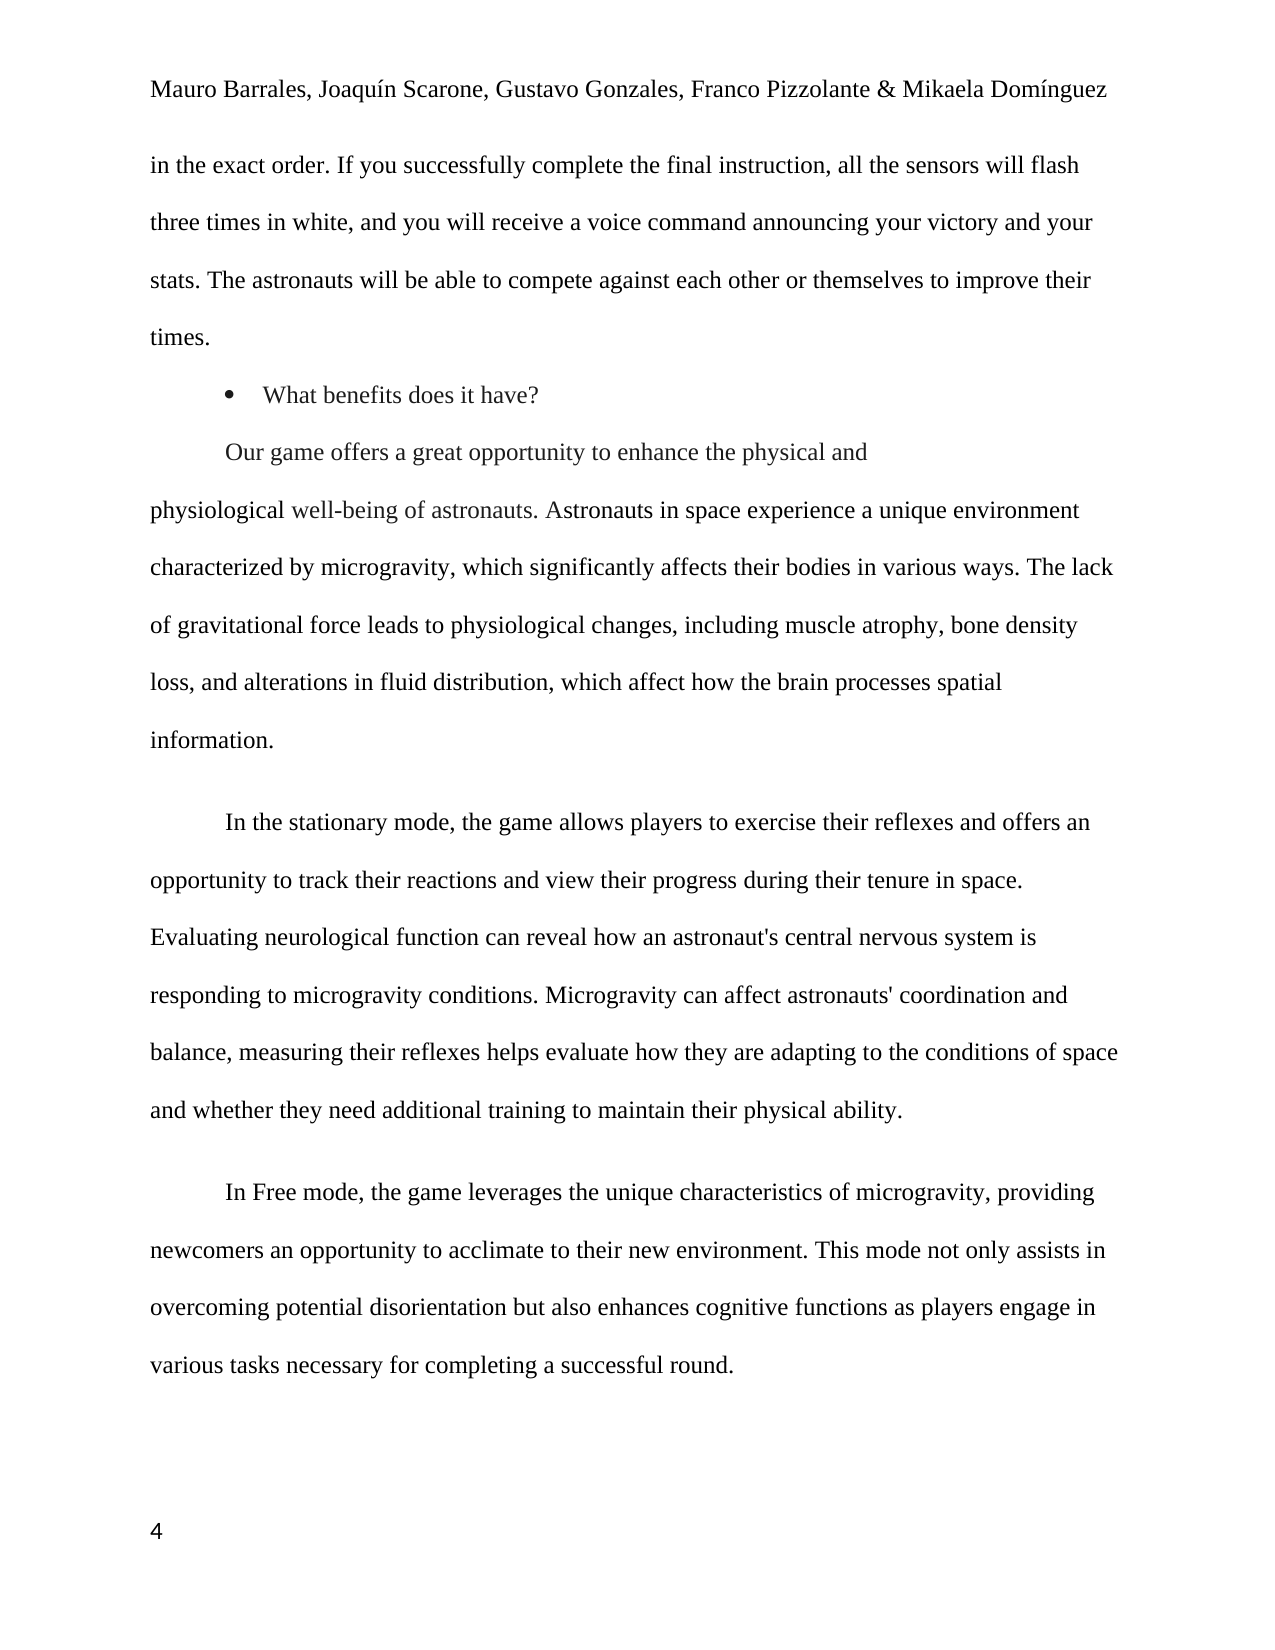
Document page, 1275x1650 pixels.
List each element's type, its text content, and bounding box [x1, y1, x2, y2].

text In Free mode, the game leverages the unique characteristics of microgravity, providing newcomers an opportunity to acclimate to their new environment. This mode not only assists in overcoming potential disorientation but also enhances cognitive functions as players engage in various tasks necessary for completing a successful round. [150, 1177, 1125, 1379]
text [150, 150, 1125, 351]
text In the stationary mode, the game allows players to exercise their reflexes and offers an opportunity to track their reactions and view their progress during their tenure in space. Evaluating neurological function can reveal how an astronaut's central nervous system is responding to microgravity conditions. Microgravity can affect astronauts' coordination and balance, measuring their reflexes helps evaluate how they are adapting to the conditions of space and whether they need additional training to maintain their physical ability. [150, 807, 1125, 1124]
list What benefits does it have? [225, 380, 1125, 409]
list Our game offers a great opportunity to enhance the physical and [225, 437, 1125, 466]
text physiological well-being of astronauts. Astronauts in space experience a unique environment characterized by microgravity, which significantly affects their bodies in various ways. The lack of gravitational force leads to physiological changes, including muscle atrophy, bone density loss, and alterations in fluid distribution, which affect how the brain processes spatial information. [150, 495, 1125, 754]
